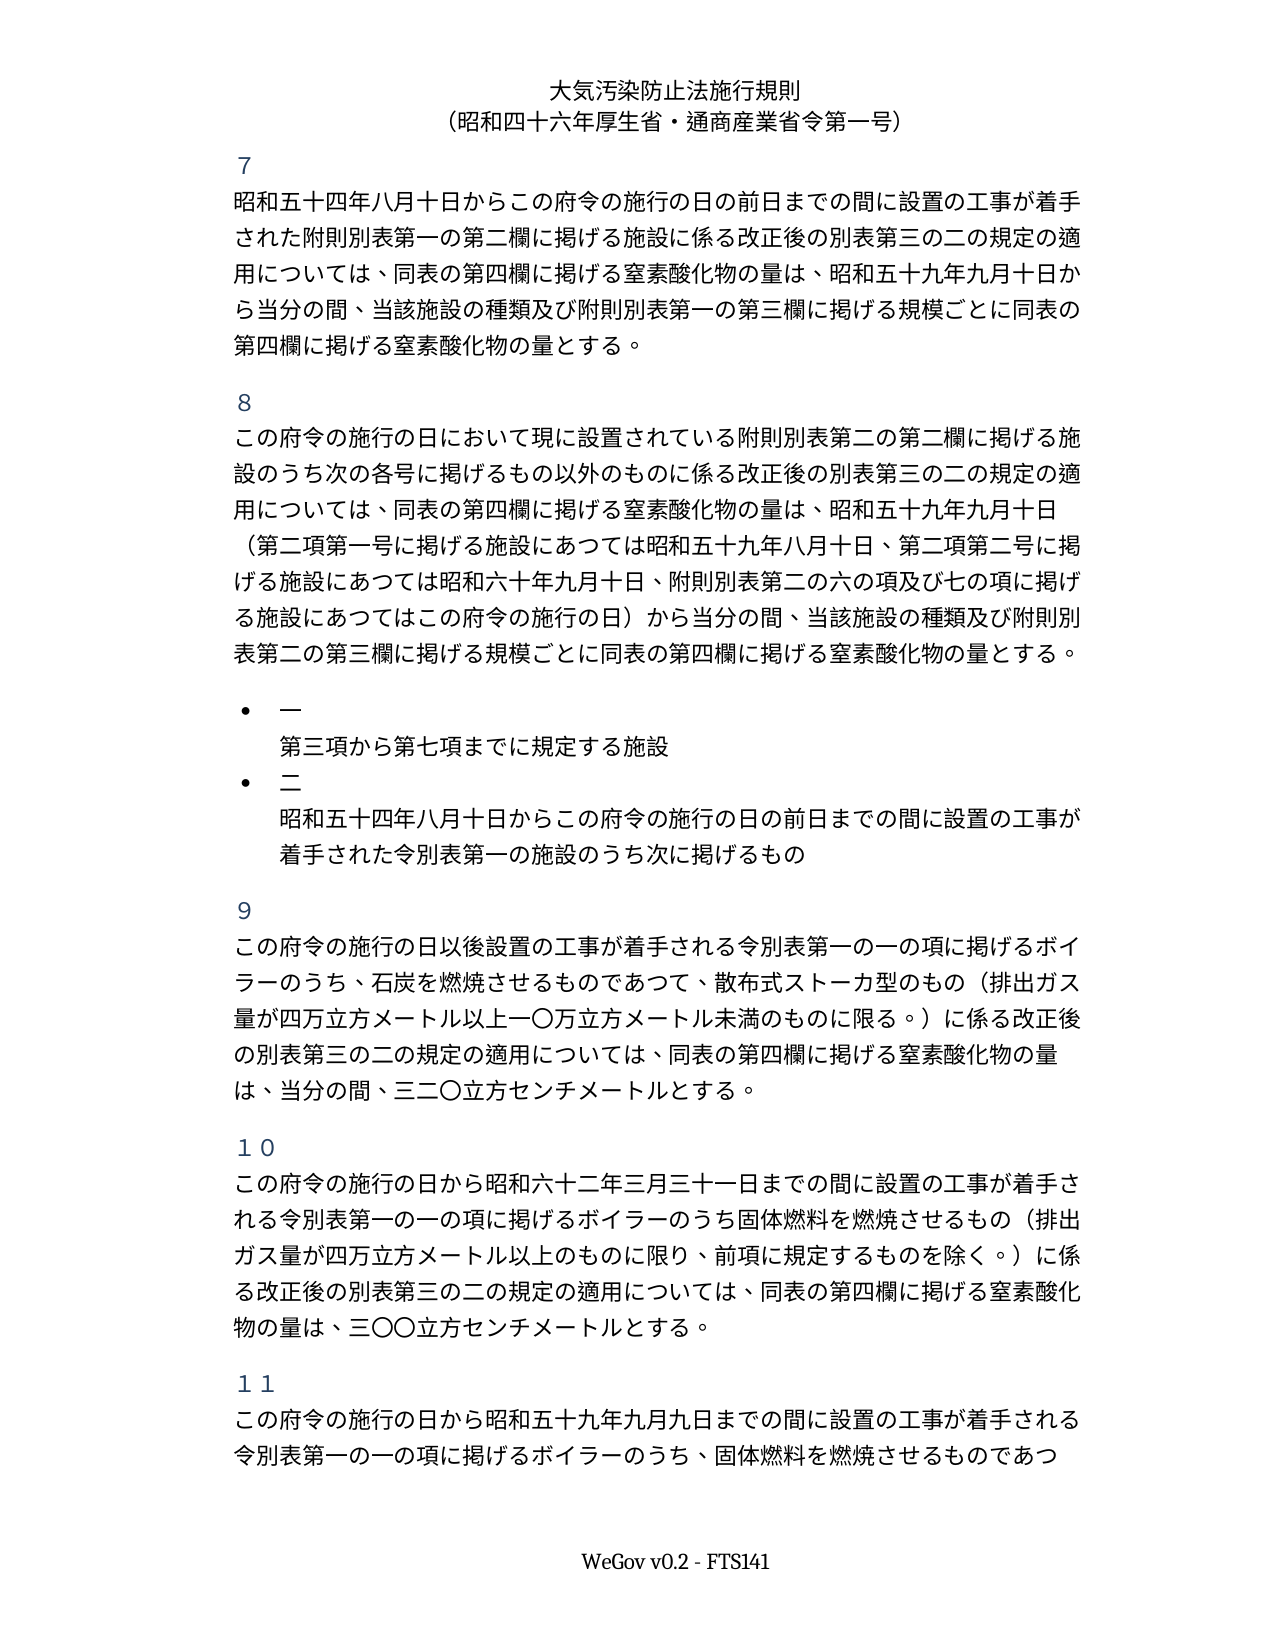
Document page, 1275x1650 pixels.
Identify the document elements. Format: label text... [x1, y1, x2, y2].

list 一 第三項から第七項までに規定する施設 [242, 695, 1087, 762]
list 二 昭和五十四年八月十日からこの府令の施行の日の前日までの間に設置の工事が着手された令別表第一の施設のうち次に掲げるもの [242, 767, 1087, 870]
subtitle ８ [233, 386, 1087, 418]
text この府令の施行の日において現に設置されている附則別表第二の第二欄に掲げる施設のうち次の各号に掲げるもの以外のものに係る改正後の別表第三の二の規定の適用については、同表の第四欄に掲げる窒素酸化物の量は、昭和五十九年九月十日（第二項第一号に掲げる施設にあつては昭和五十九年八月十日、第二項第二号に掲げる施設にあつては昭和六十年九月十日、附則別表第二の六の項及び七の項に掲げる施設にあつてはこの府令の施行の日）から当分の間、当該施設の種類及び附則別表第二の第三欄に掲げる規模ごとに同表の第四欄に掲げる窒素酸化物の量とする。 [233, 422, 1087, 669]
text この府令の施行の日以後設置の工事が着手される令別表第一の一の項に掲げるボイラーのうち、石炭を燃焼させるものであつて、散布式ストーカ型のもの（排出ガス量が四万立方メートル以上一〇万立方メートル未満のものに限る。）に係る改正後の別表第三の二の規定の適用については、同表の第四欄に掲げる窒素酸化物の量は、当分の間、三二〇立方センチメートルとする。 [233, 931, 1087, 1106]
text この府令の施行の日から昭和六十二年三月三十一日までの間に設置の工事が着手される令別表第一の一の項に掲げるボイラーのうち固体燃料を燃焼させるもの（排出ガス量が四万立方メートル以上のものに限り、前項に規定するものを除く。）に係る改正後の別表第三の二の規定の適用については、同表の第四欄に掲げる窒素酸化物の量は、三〇〇立方センチメートルとする。 [233, 1168, 1087, 1343]
subtitle １１ [233, 1368, 1087, 1399]
subtitle ９ [233, 895, 1087, 927]
subtitle １０ [233, 1132, 1087, 1163]
subtitle ７ [233, 150, 1087, 181]
text 昭和五十四年八月十日からこの府令の施行の日の前日までの間に設置の工事が着手された附則別表第一の第二欄に掲げる施設に係る改正後の別表第三の二の規定の適用については、同表の第四欄に掲げる窒素酸化物の量は、昭和五十九年九月十日から当分の間、当該施設の種類及び附則別表第一の第三欄に掲げる規模ごとに同表の第四欄に掲げる窒素酸化物の量とする。 [233, 186, 1087, 361]
